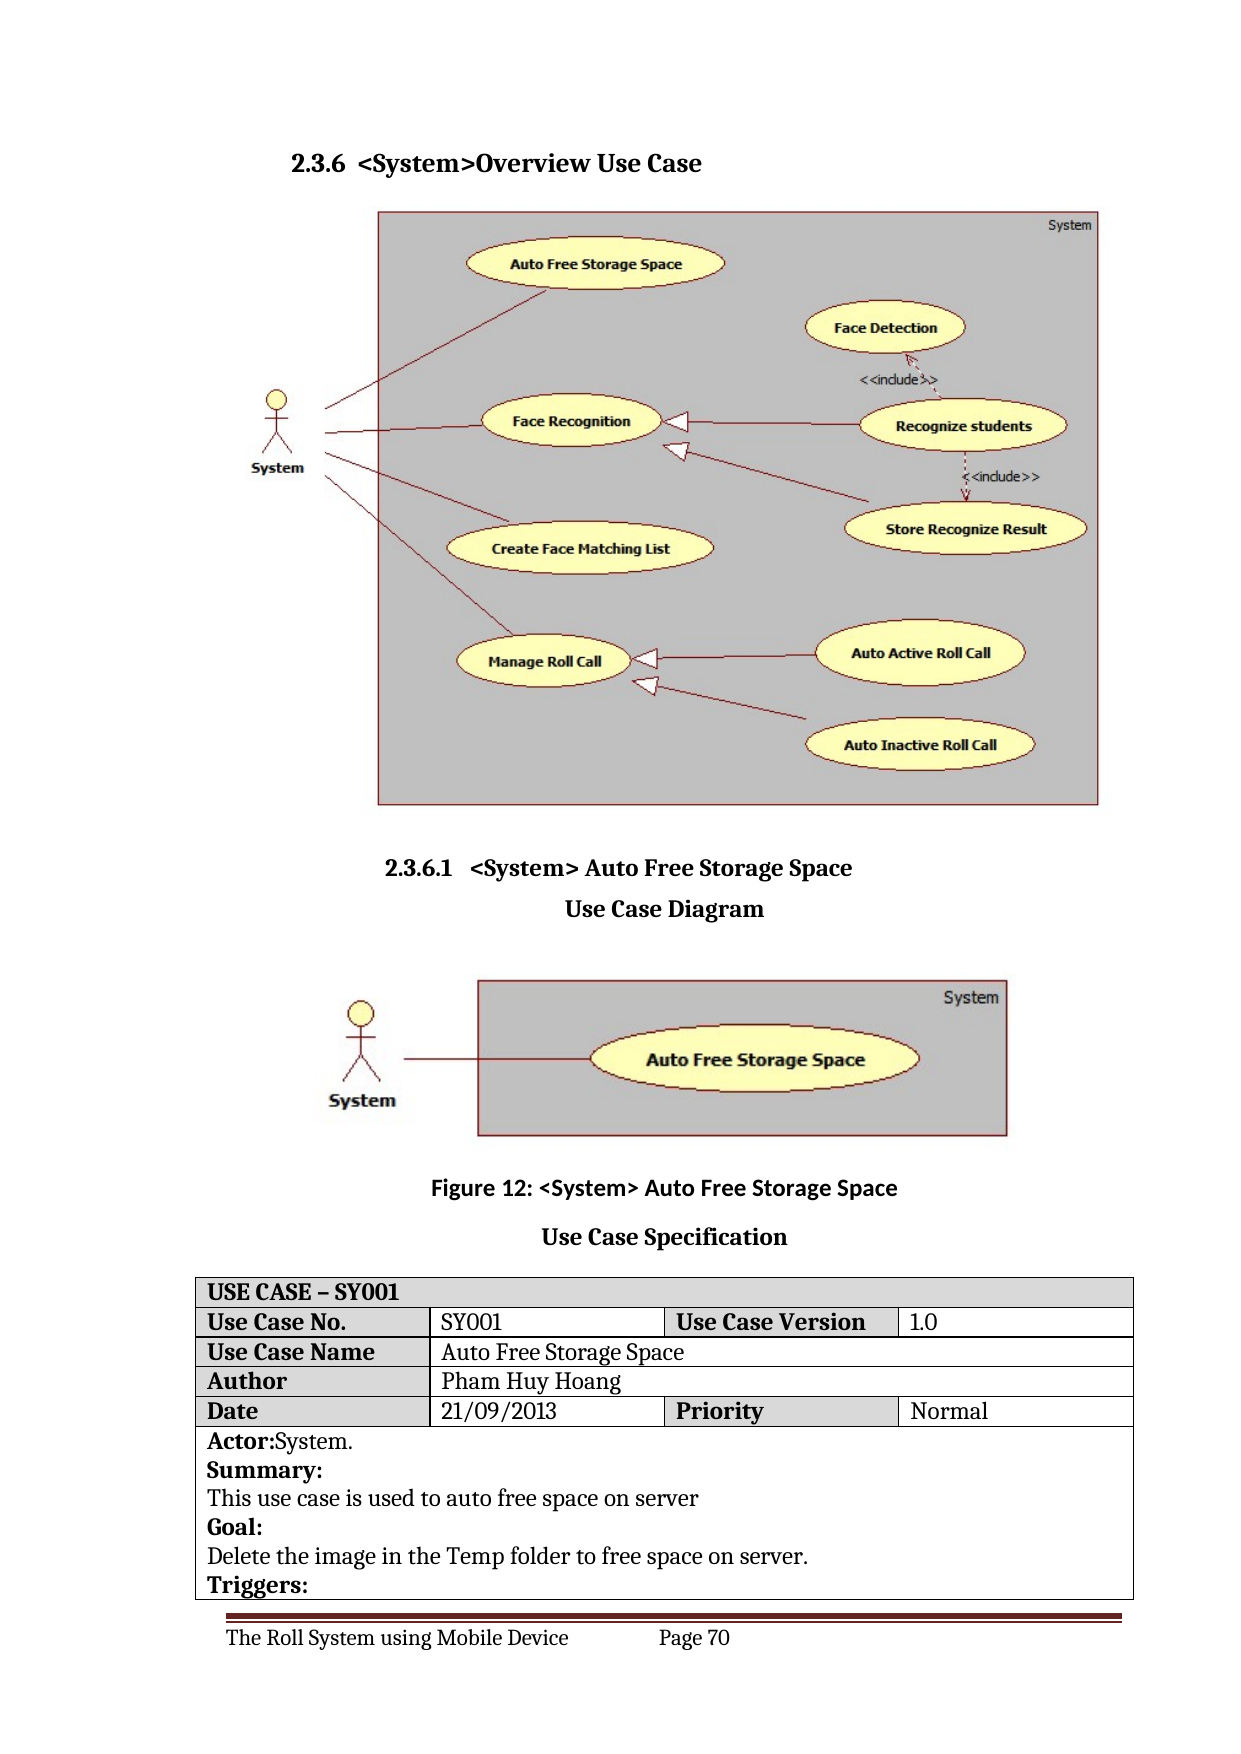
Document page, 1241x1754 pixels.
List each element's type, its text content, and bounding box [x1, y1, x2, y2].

table_cell Use Case Name [196, 1338, 429, 1366]
table_cell 21/09/2013 [431, 1397, 664, 1426]
table_cell Use Case Version [665, 1308, 898, 1336]
table_cell Date [196, 1397, 429, 1426]
table_header USE CASE – SY001 [196, 1278, 1133, 1307]
picture [290, 949, 1039, 1168]
table_cell Normal [899, 1397, 1133, 1426]
table_cell Use Case No. [196, 1308, 429, 1336]
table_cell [196, 1427, 1133, 1599]
subtitle <System> Auto Free Storage Space [385, 854, 1122, 883]
table_cell 1.0 [899, 1308, 1133, 1336]
picture [206, 187, 1123, 830]
subtitle <System>Overview Use Case [291, 148, 1122, 179]
table_cell Auto Free Storage Space [431, 1338, 1133, 1366]
table_cell Pham Huy Hoang [431, 1367, 1133, 1396]
table_cell Author [196, 1367, 429, 1396]
subtitle Use Case Diagram [207, 895, 1122, 924]
subtitle Use Case Specification [207, 1223, 1122, 1252]
table_cell SY001 [431, 1308, 664, 1336]
table_cell Priority [665, 1397, 898, 1426]
